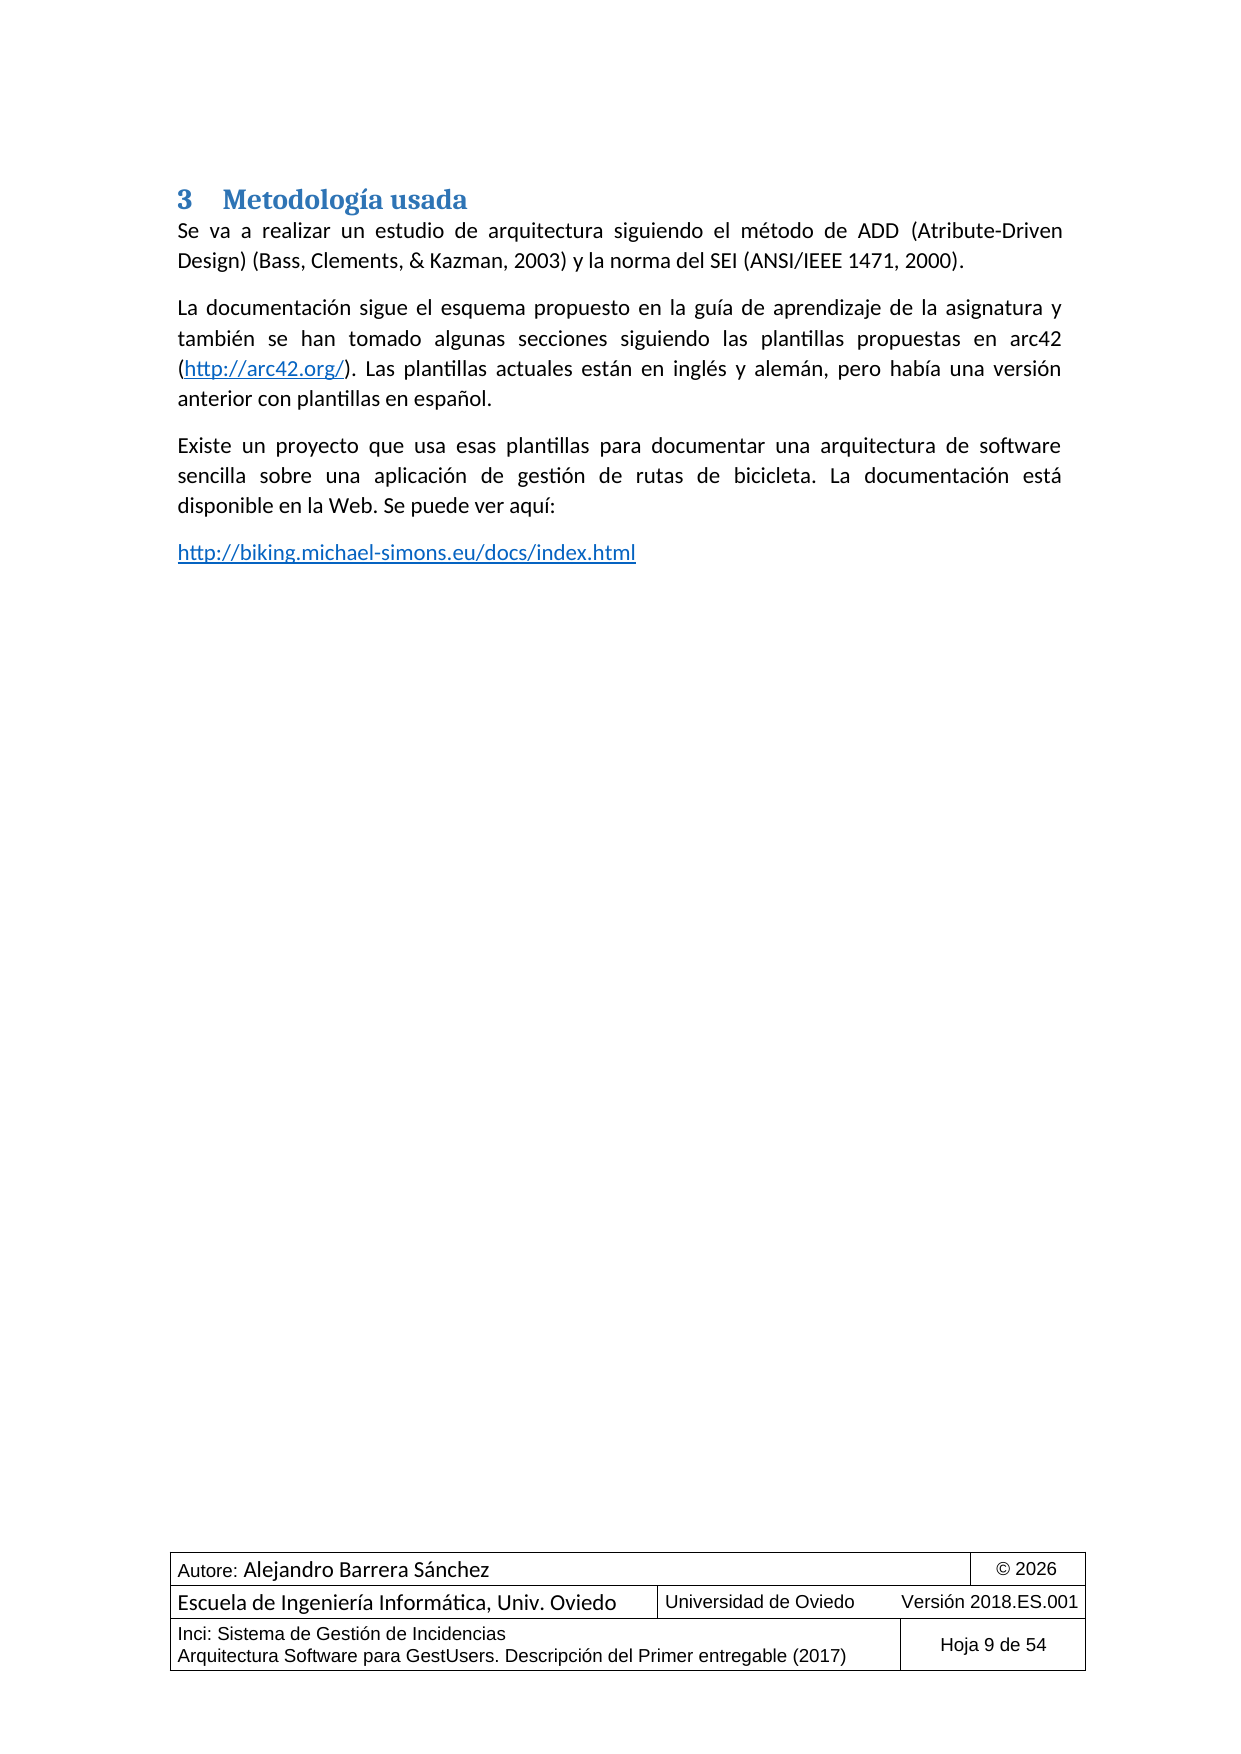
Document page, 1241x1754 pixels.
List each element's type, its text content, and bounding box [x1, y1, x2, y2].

text La documentación sigue el esquema propuesto en la guía de aprendizaje de la asignatura y también se han tomado algunas secciones siguiendo las plantillas propuestas en arc42 (http://arc42.org/). Las plantillas actuales están en inglés y alemán, pero había una versión anterior con plantillas en español. [177, 293, 1063, 412]
subtitle Metodología usada [177, 183, 1063, 216]
text Existe un proyecto que usa esas plantillas para documentar una arquitectura de software sencilla sobre una aplicación de gestión de rutas de bicicleta. La documentación está disponible en la Web. Se puede ver aquí: [177, 431, 1063, 519]
text http://biking.michael-simons.eu/docs/index.html [177, 538, 1063, 566]
text Se va a realizar un estudio de arquitectura siguiendo el método de ADD (Atribute-Driven Design) y la norma del SEI . [177, 216, 1063, 275]
